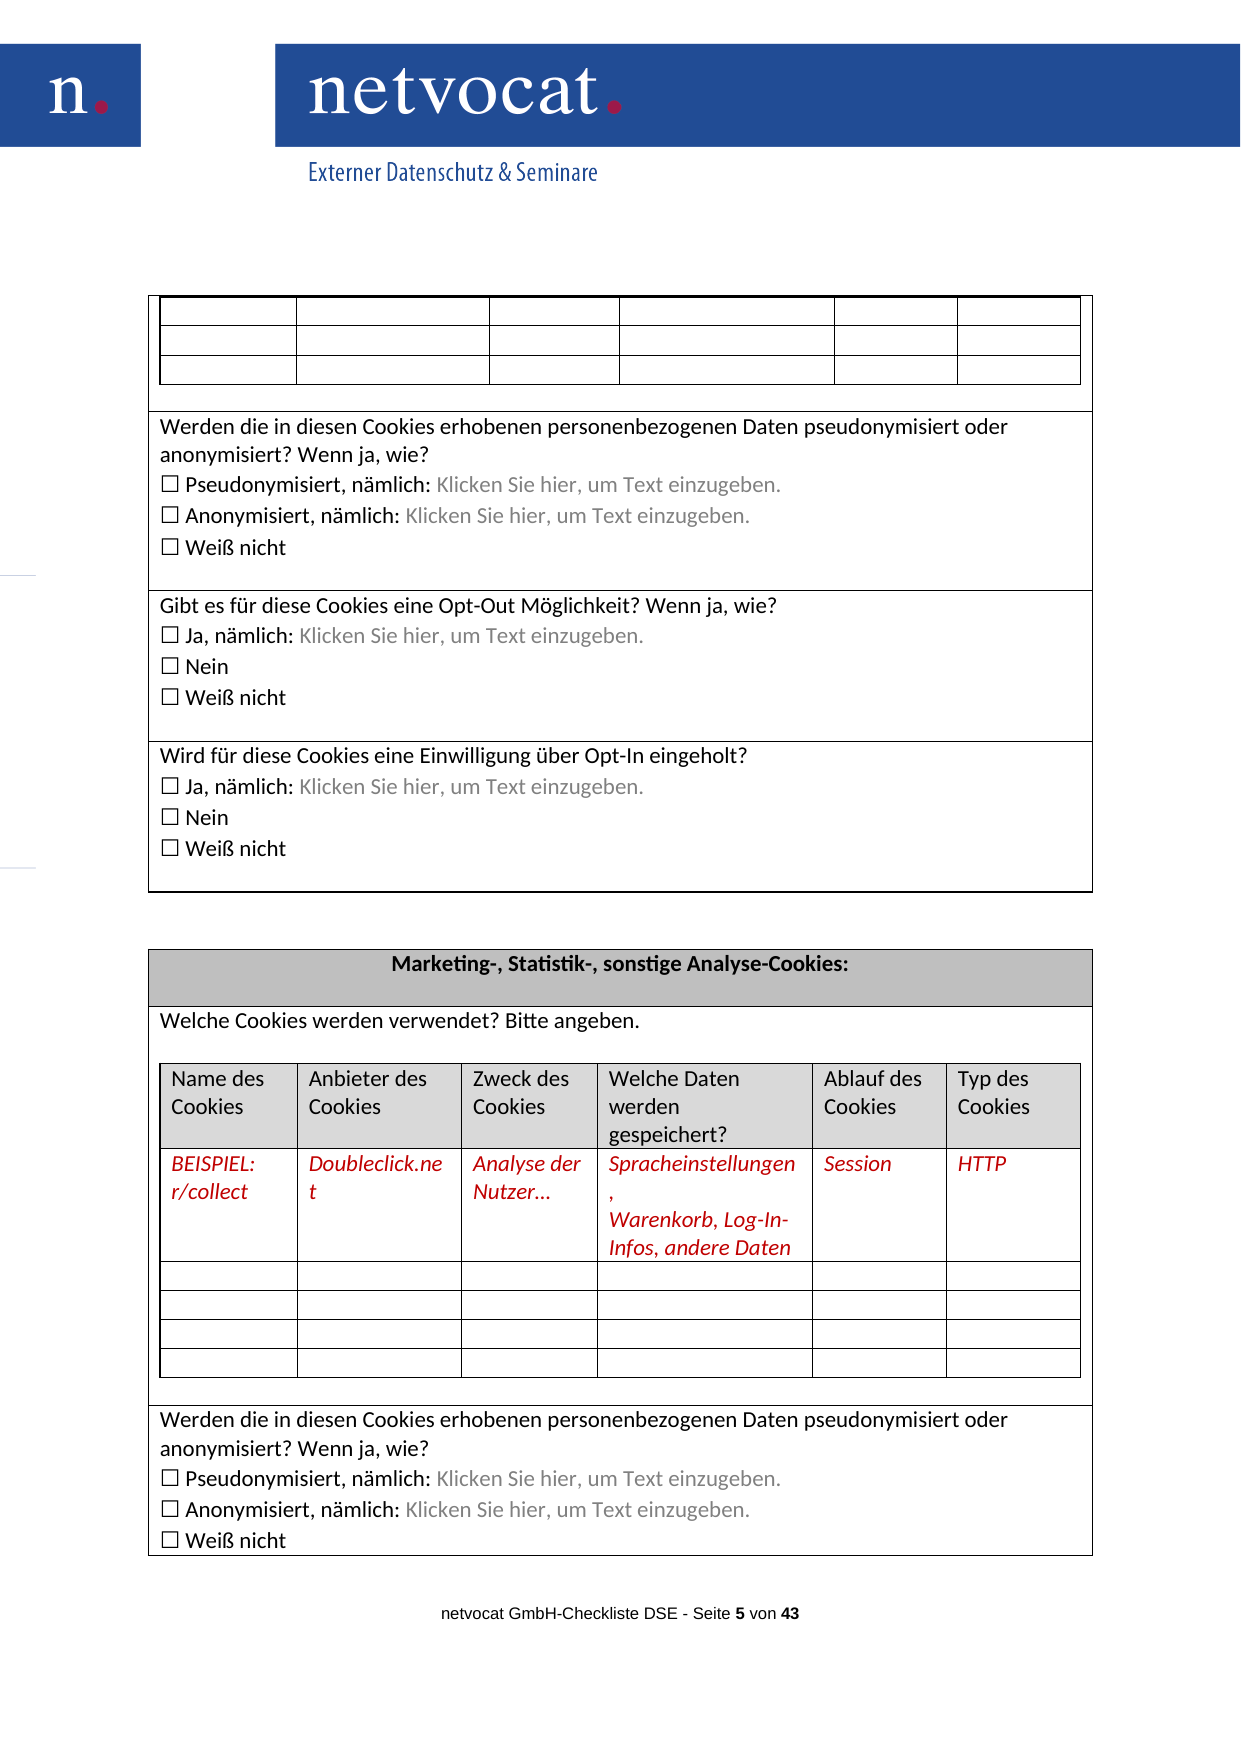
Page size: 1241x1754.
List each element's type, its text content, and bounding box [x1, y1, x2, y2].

table_header Marketing-, Statistik-, sonstige Analyse-Cookies: [149, 950, 1092, 1006]
picture [0, 0, 1241, 1754]
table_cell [149, 296, 1092, 411]
table_cell Welche Cookies werden verwendet? Bitte angeben. [149, 1007, 1092, 1404]
table_cell Wird für diese Cookies eine Einwilligung über Opt-In eingeholt? Ja, nämlich: Nein Weiß nicht [149, 742, 1092, 891]
table_cell Gibt es für diese Cookies eine Opt-Out Möglichkeit? Wenn ja, wie? Ja, nämlich: Nein Weiß nicht [149, 591, 1092, 741]
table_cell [149, 1406, 1092, 1555]
